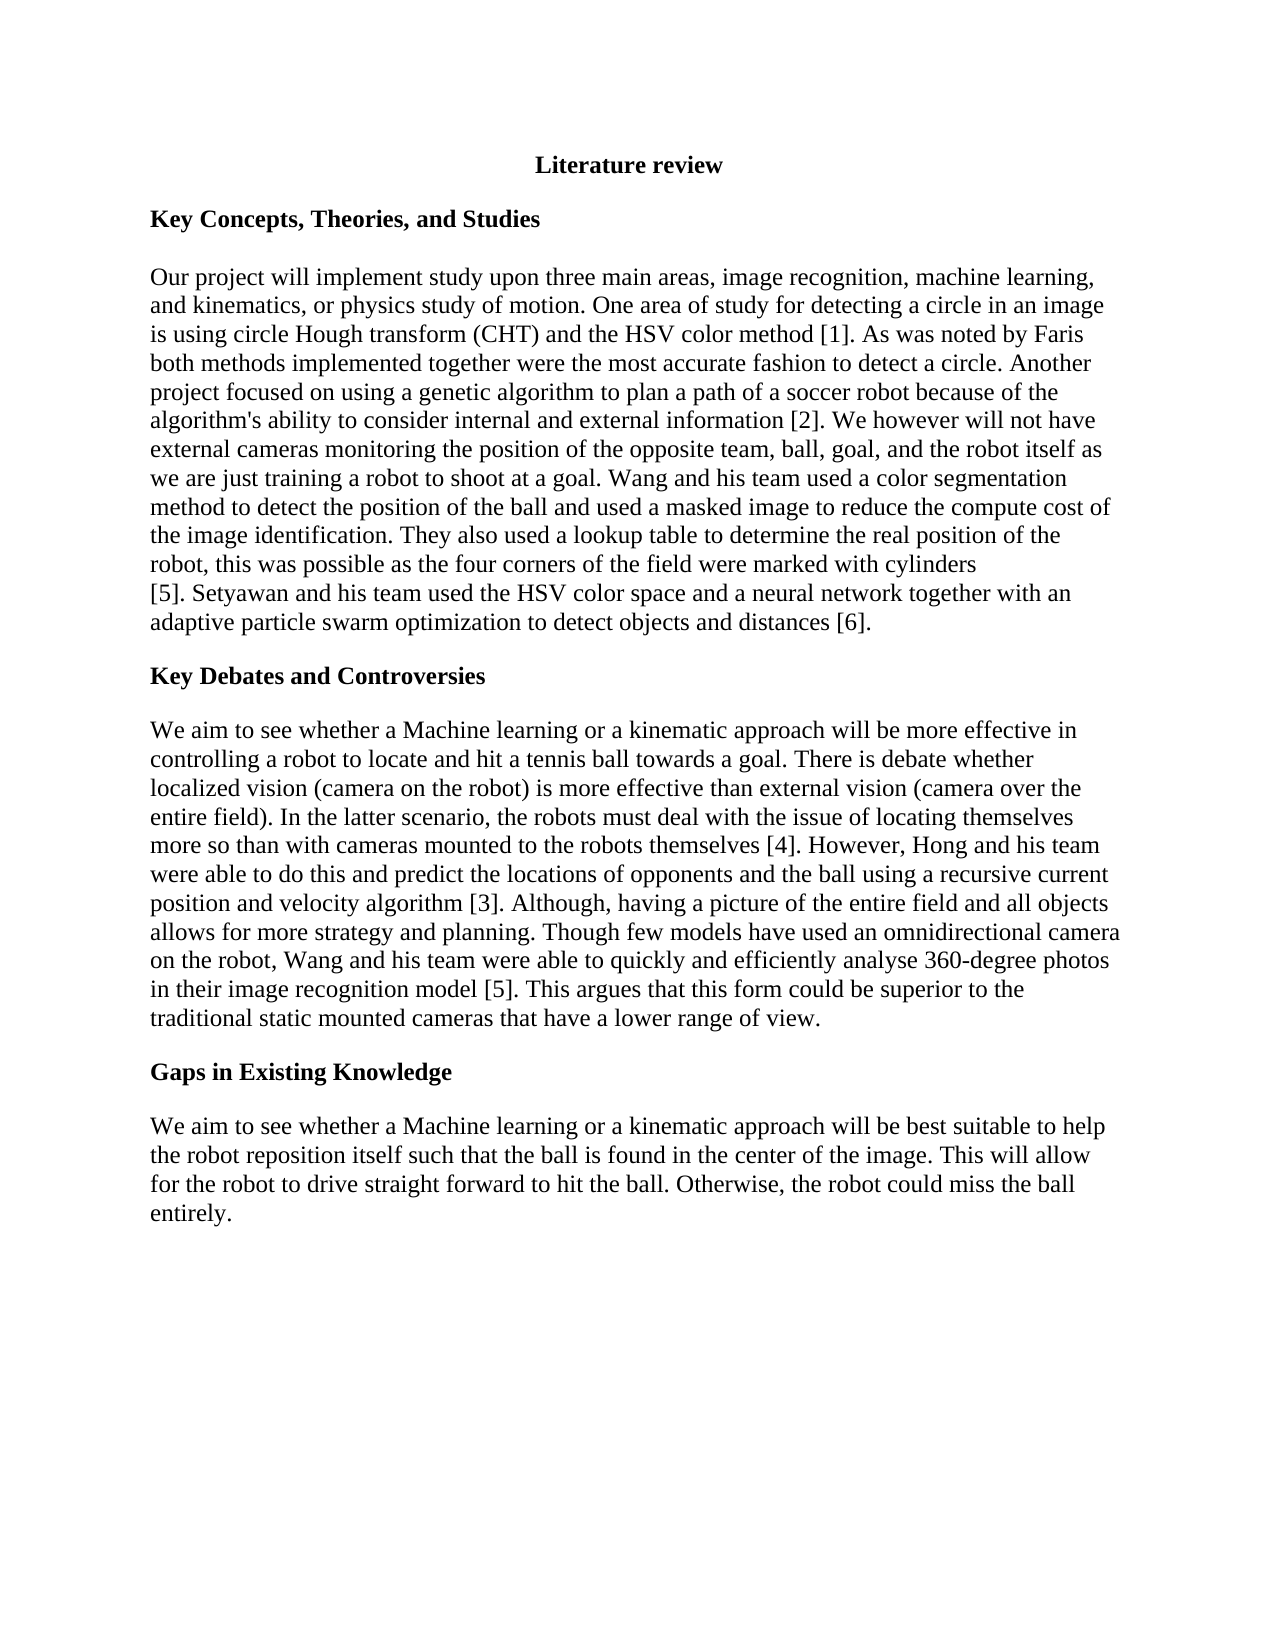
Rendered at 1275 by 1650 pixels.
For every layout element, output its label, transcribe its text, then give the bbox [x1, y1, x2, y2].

text We aim to see whether a Machine learning or a kinematic approach will be best suitable to help the robot reposition itself such that the ball is found in the center of the image. This will allow for the robot to drive straight forward to hit the ball. Otherwise, the robot could miss the ball entirely. [150, 1111, 1125, 1226]
text Literature review [150, 150, 1125, 179]
text Key Debates and Controversies [150, 661, 1125, 690]
text We aim to see whether a Machine learning or a kinematic approach will be more effective in controlling a robot to locate and hit a tennis ball towards a goal. There is debate whether localized vision (camera on the robot) is more effective than external vision (camera over the entire field). In the latter scenario, the robots must deal with the issue of locating themselves more so than with cameras mounted to the robots themselves [4]. However, Hong and his team were able to do this and predict the locations of opponents and the ball using a recursive current position and velocity algorithm [3]. Although, having a picture of the entire field and all objects allows for more strategy and planning. Though few models have used an omnidirectional camera on the robot, Wang and his team were able to quickly and efficiently analyse 360-degree photos in their image recognition model [5]. This argues that this form could be superior to the traditional static mounted cameras that have a lower range of view. [150, 715, 1125, 1032]
text Gaps in Existing Knowledge [150, 1057, 1125, 1086]
text Our project will implement study upon three main areas, image recognition, machine learning, and kinematics, or physics study of motion. One area of study for detecting a circle in an image is using circle Hough transform (CHT) and the HSV color method [1]. As was noted by Faris both methods implemented together were the most accurate fashion to detect a circle. Another project focused on using a genetic algorithm to plan a path of a soccer robot because of the algorithm's ability to consider internal and external information [2]. We however will not have external cameras monitoring the position of the opposite team, ball, goal, and the robot itself as we are just training a robot to shoot at a goal. Wang and his team used a color segmentation method to detect the position of the ball and used a masked image to reduce the compute cost of the image identification. They also used a lookup table to determine the real position of the robot, this was possible as the four corners of the field were marked with cylinders [5]. Setyawan and his team used the HSV color space and a neural network together with an adaptive particle swarm optimization to detect objects and distances [6]. [150, 262, 1125, 636]
text Key Concepts, Theories, and Studies [150, 204, 1125, 233]
